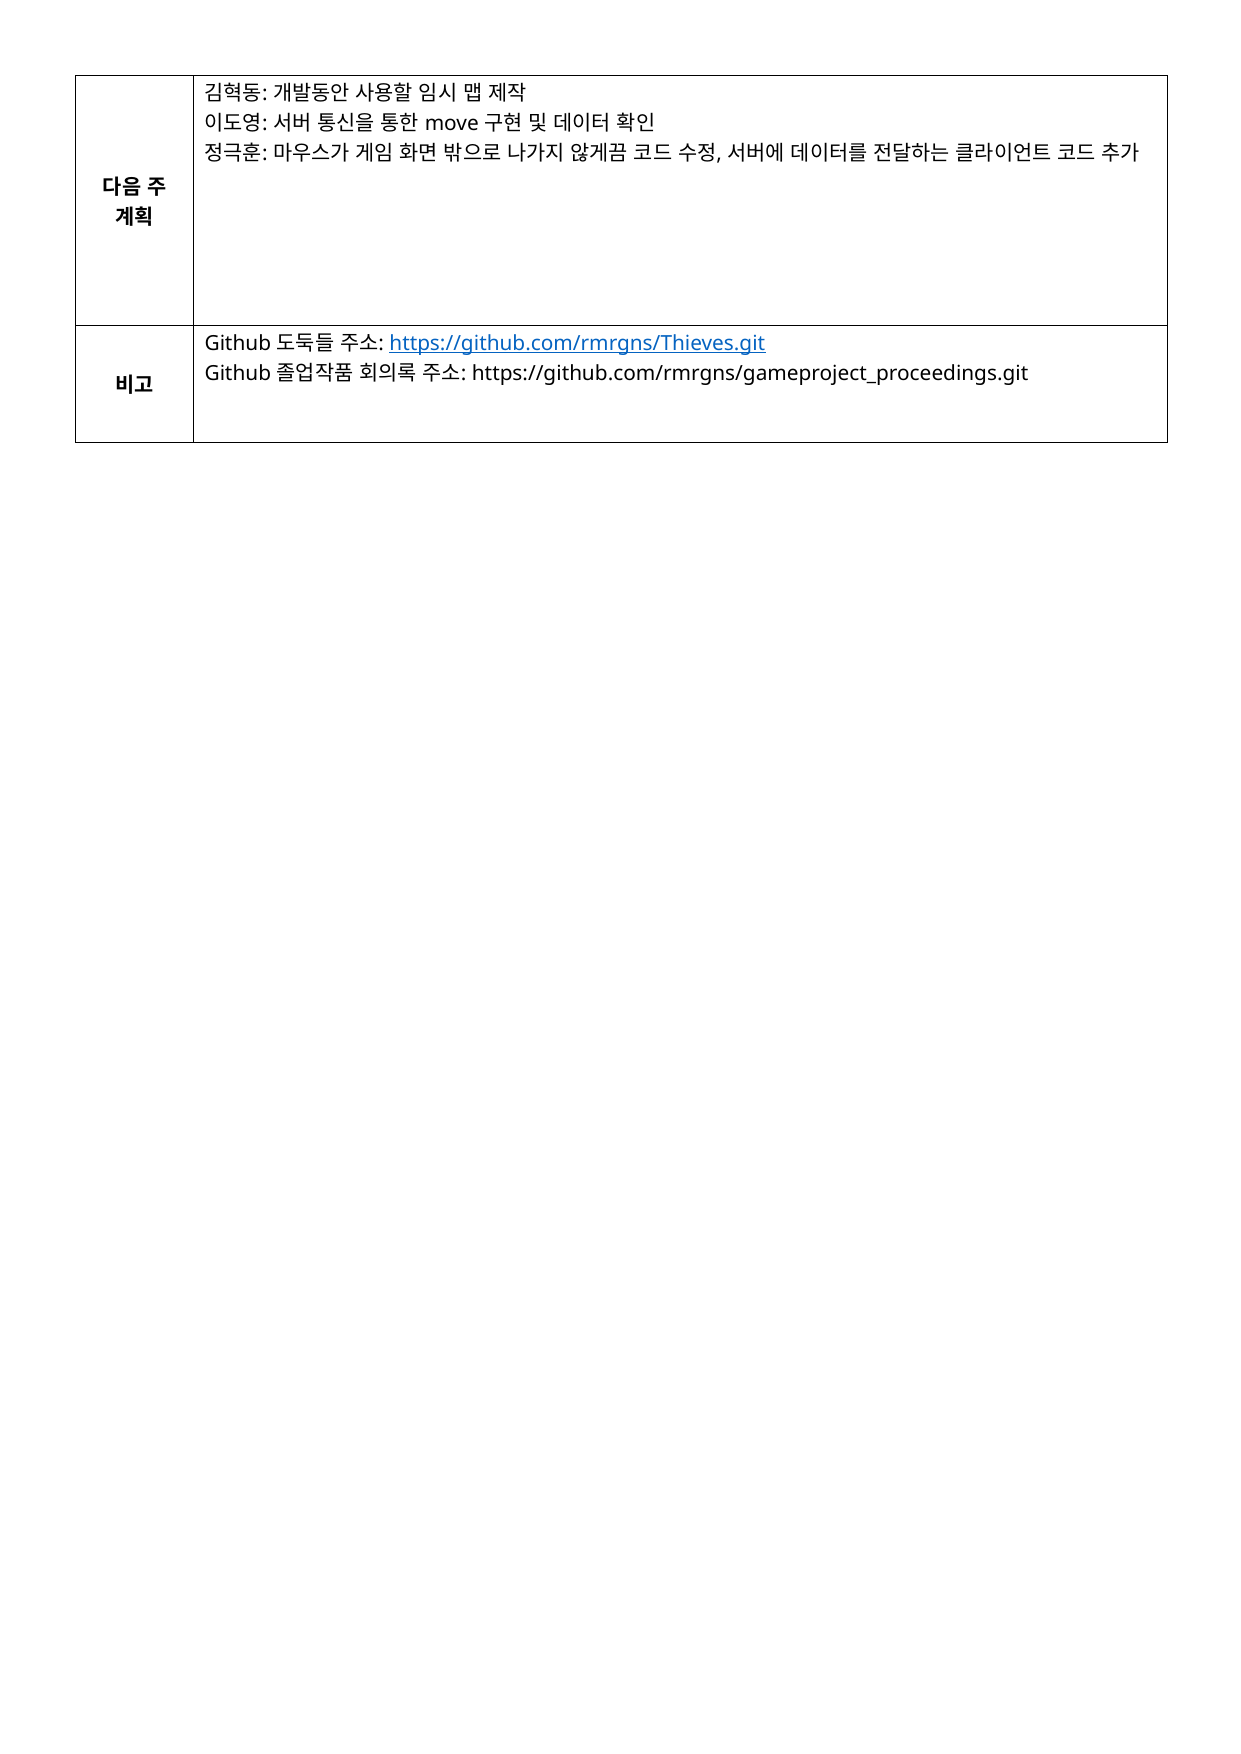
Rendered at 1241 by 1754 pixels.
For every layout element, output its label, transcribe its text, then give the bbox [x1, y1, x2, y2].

table_cell Github 도둑들 주소: https://github.com/rmrgns/Thieves.git Github 졸업작품 회의록 주소: https://github.com/rmrgns/gameproject_proceedings.git [194, 326, 1167, 442]
table_cell 다음 주 계획 [76, 76, 193, 325]
table_cell 비고 [76, 326, 193, 442]
table_cell 김혁동: 개발동안 사용할 임시 맵 제작 이도영: 서버 통신을 통한 move 구현 및 데이터 확인 정극훈: 마우스가 게임 화면 밖으로 나가지 않게끔 코드 수정, 서버에 데이터를 전달하는 클라이언트 코드 추가 [194, 76, 1167, 325]
